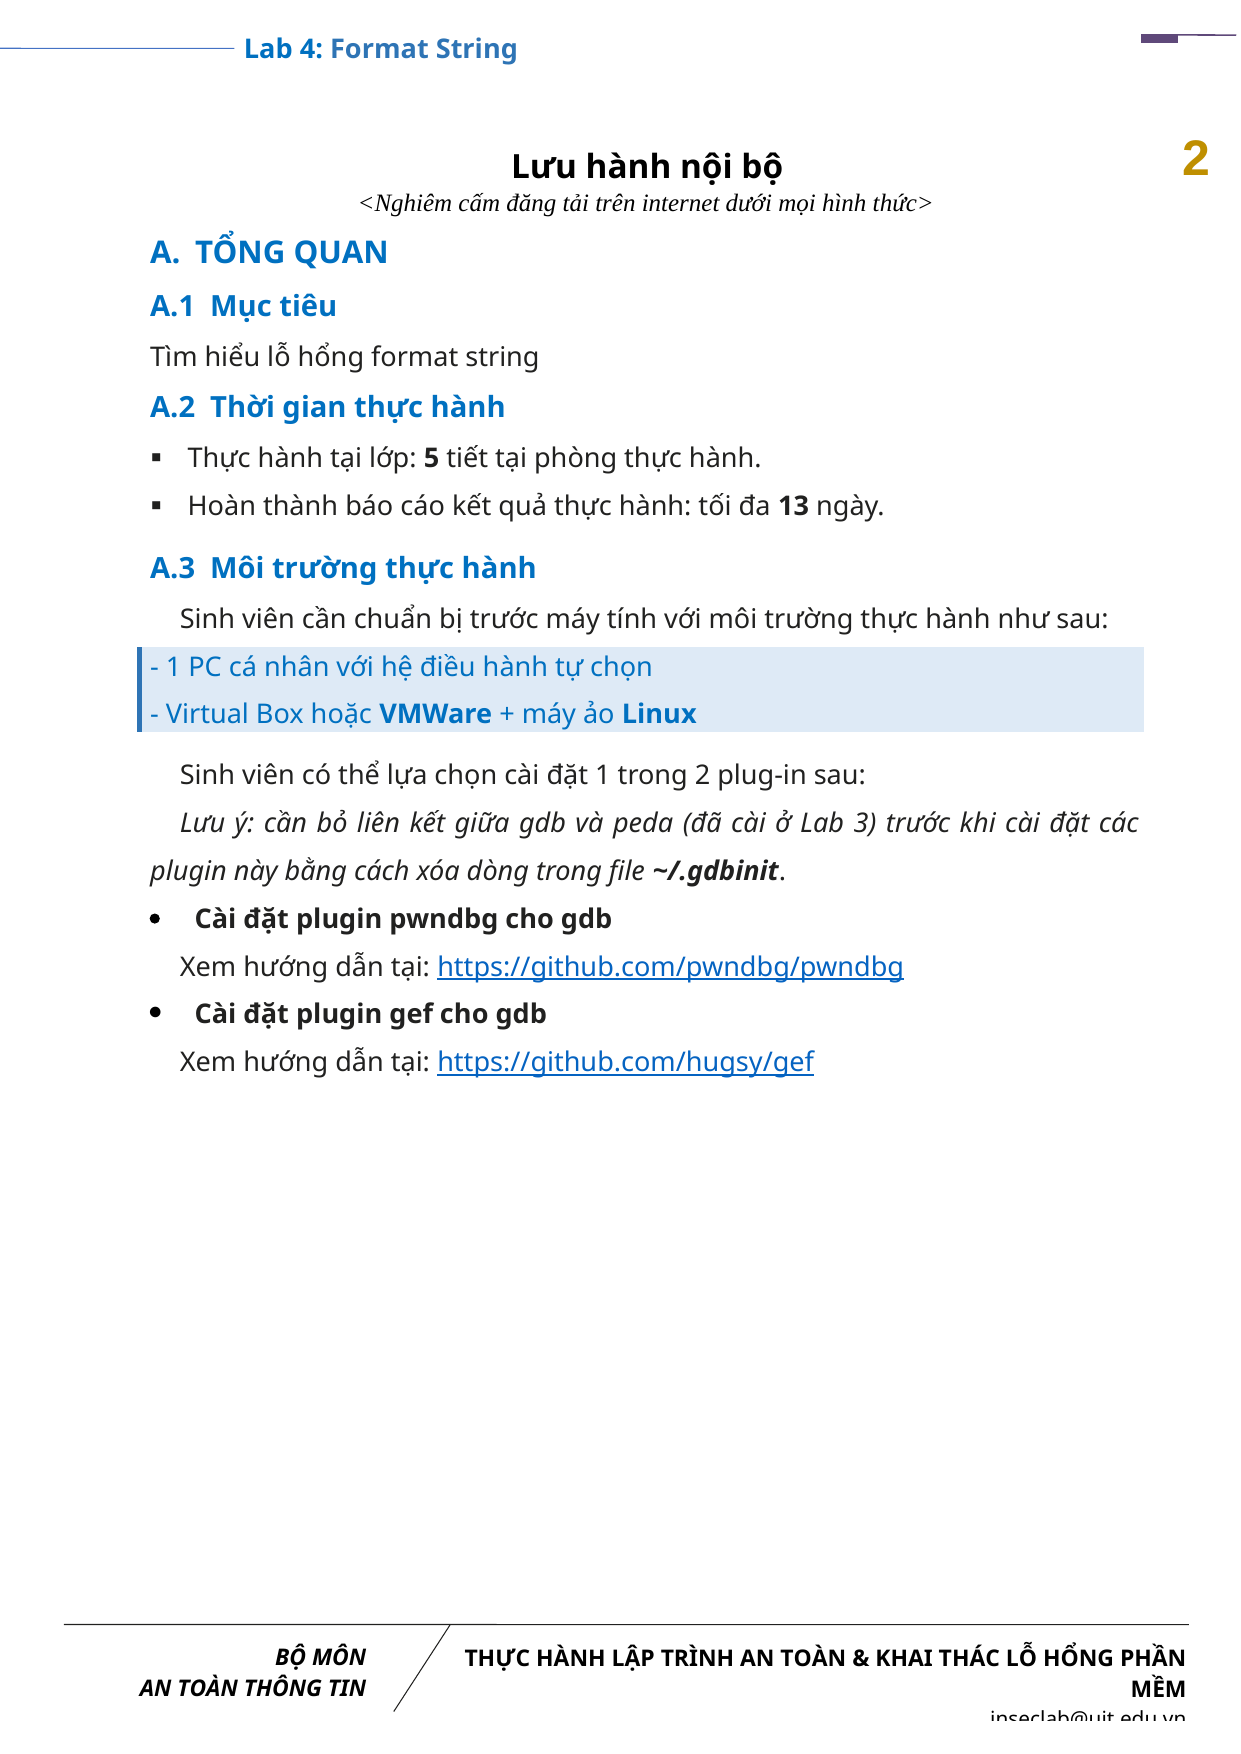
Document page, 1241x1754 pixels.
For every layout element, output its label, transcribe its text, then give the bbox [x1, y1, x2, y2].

text - 1 PC cá nhân với hệ điều hành tự chọn [142, 647, 1144, 684]
subtitle Mục tiêu [150, 285, 1144, 324]
text Lưu ý: cần bỏ liên kết giữa gdb và peda (đã cài ở Lab 3) trước khi cài đặt các plugin này bằng cách xóa dòng trong file ~/.gdbinit. [150, 803, 1144, 888]
text Xem hướng dẫn tại: https://github.com/hugsy/gef [150, 1043, 1144, 1080]
text <Nghiêm cấm đăng tải trên internet dưới mọi hình thức> [150, 188, 1144, 217]
subtitle TỔNG QUAN [150, 230, 1144, 272]
text Xem hướng dẫn tại: https://github.com/pwndbg/pwndbg [150, 947, 1144, 984]
text Lưu hành nội bộ [150, 143, 1144, 188]
text Sinh viên cần chuẩn bị trước máy tính với môi trường thực hành như sau: [150, 599, 1144, 636]
list Thực hành tại lớp: 5 tiết tại phòng thực hành. [150, 439, 1144, 476]
subtitle Thời gian thực hành [150, 386, 1144, 426]
list Hoàn thành báo cáo kết quả thực hành: tối đa 13 ngày. [150, 487, 1144, 523]
list Cài đặt plugin pwndbg cho gdb [150, 899, 1144, 936]
subtitle Môi trường thực hành [150, 547, 1144, 587]
text - Virtual Box hoặc VMWare + máy ảo Linux [142, 695, 1144, 732]
list Cài đặt plugin gef cho gdb [150, 995, 1144, 1032]
text Sinh viên có thể lựa chọn cài đặt 1 trong 2 plug-in sau: [150, 755, 1144, 792]
text Tìm hiểu lỗ hổng format string [150, 337, 1144, 374]
